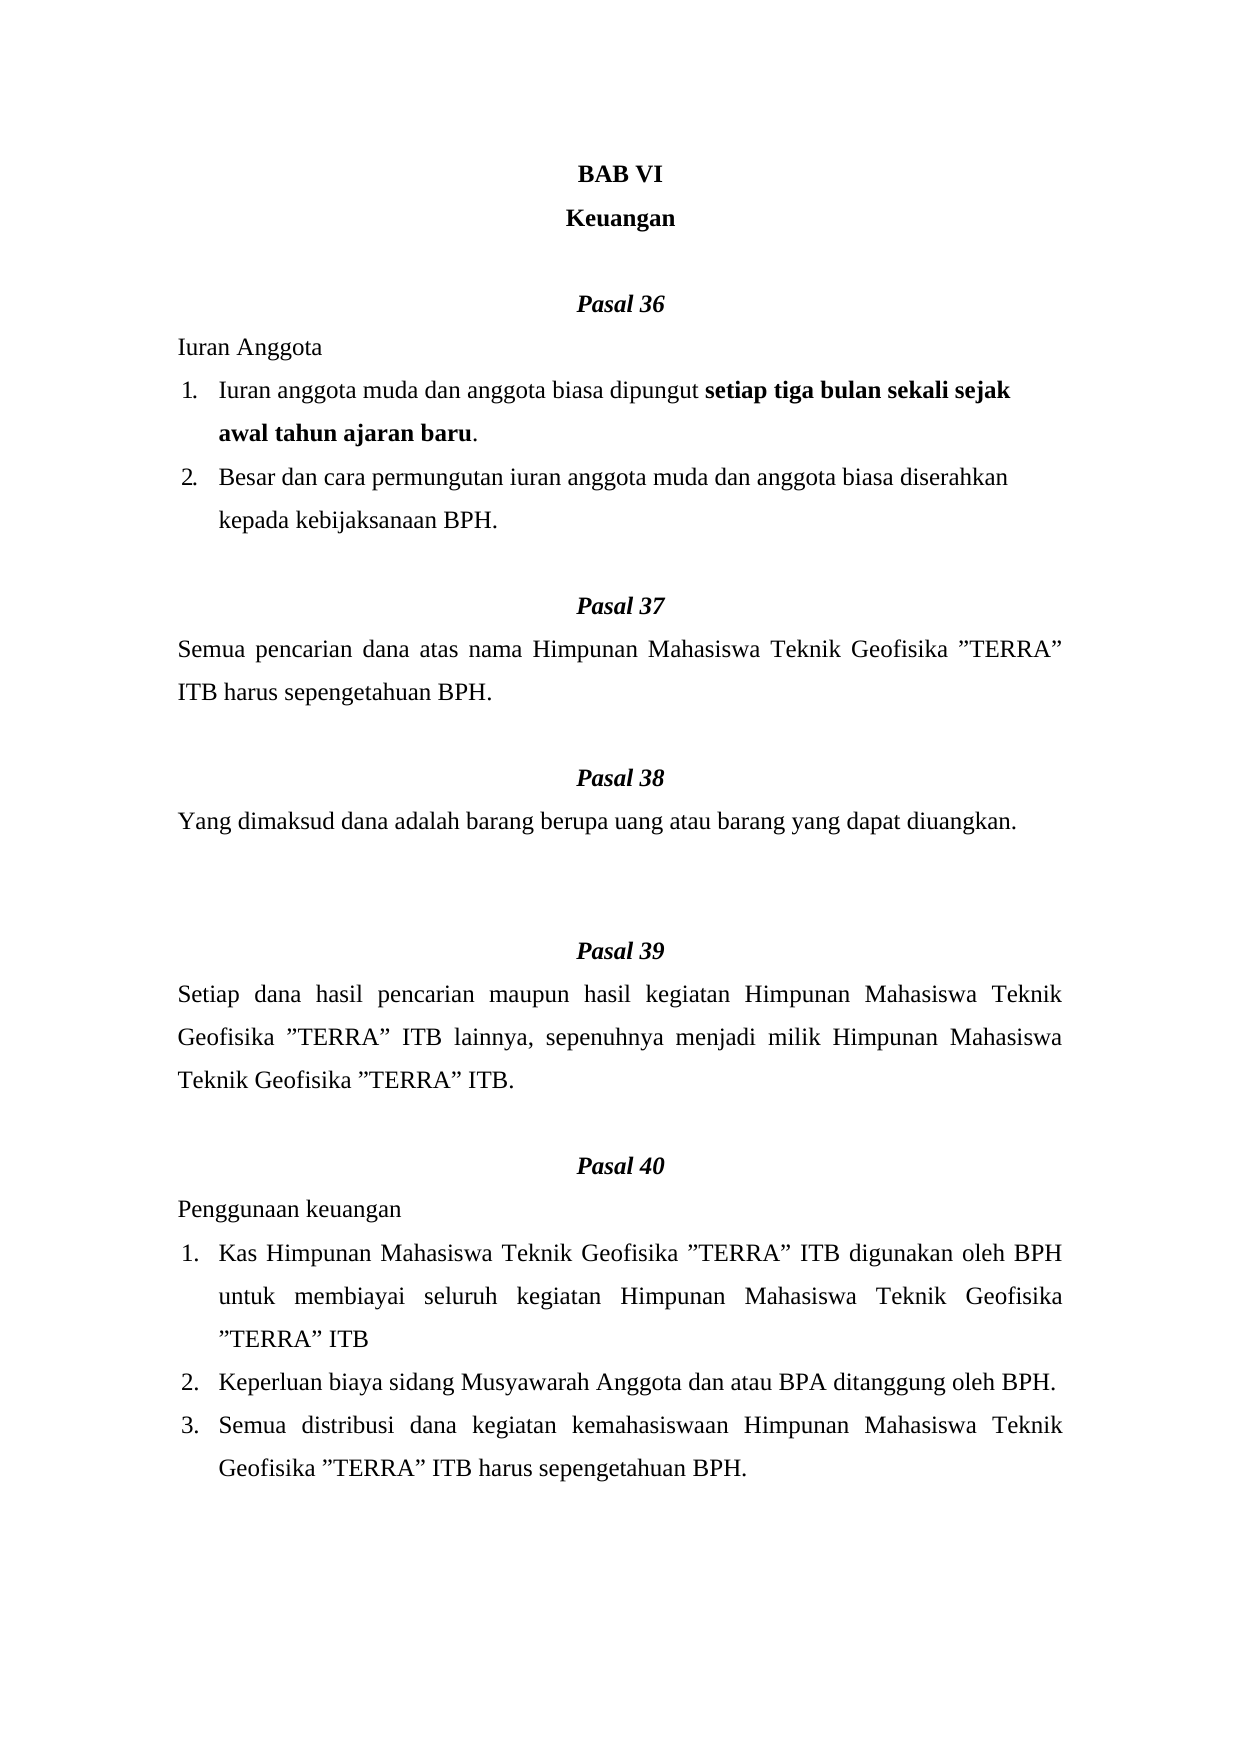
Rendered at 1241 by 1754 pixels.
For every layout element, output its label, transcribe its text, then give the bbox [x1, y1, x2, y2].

subtitle Pasal 37 [576, 591, 1076, 620]
subtitle BAB VI [340, 159, 901, 188]
text Keuangan [340, 203, 901, 231]
subtitle Pasal 36 [340, 289, 901, 318]
text Setiap dana hasil pencarian maupun hasil kegiatan Himpunan Mahasiswa Teknik Geofisika ”TERRA” ITB lainnya, sepenuhnya menjadi milik Himpunan Mahasiswa Teknik Geofisika ”TERRA” ITB. [177, 979, 1063, 1094]
list Iuran anggota muda dan anggota biasa dipungut setiap tiga bulan sekali sejak awal tahun ajaran baru. [181, 375, 1063, 447]
text Penggunaan keuangan [177, 1194, 1076, 1223]
list Semua distribusi dana kegiatan kemahasiswaan Himpunan Mahasiswa Teknik Geofisika ”TERRA” ITB harus sepengetahuan BPH. [181, 1410, 1063, 1482]
text Semua pencarian dana atas nama Himpunan Mahasiswa Teknik Geofisika ”TERRA” ITB harus sepengetahuan BPH. [177, 634, 1063, 706]
list Keperluan biaya sidang Musyawarah Anggota dan atau BPA ditanggung oleh BPH. [181, 1367, 1076, 1396]
list Besar dan cara permungutan iuran anggota muda dan anggota biasa diserahkan kepada kebijaksanaan BPH. [181, 462, 1063, 533]
subtitle Pasal 39 [576, 936, 1076, 965]
list Kas Himpunan Mahasiswa Teknik Geofisika ”TERRA” ITB digunakan oleh BPH untuk membiayai seluruh kegiatan Himpunan Mahasiswa Teknik Geofisika ”TERRA” ITB [181, 1238, 1063, 1353]
subtitle Pasal 38 [576, 763, 1076, 792]
subtitle Pasal 40 [340, 1151, 901, 1180]
text Yang dimaksud dana adalah barang berupa uang atau barang yang dapat diuangkan. [177, 806, 1076, 835]
text Iuran Anggota [177, 332, 1076, 361]
